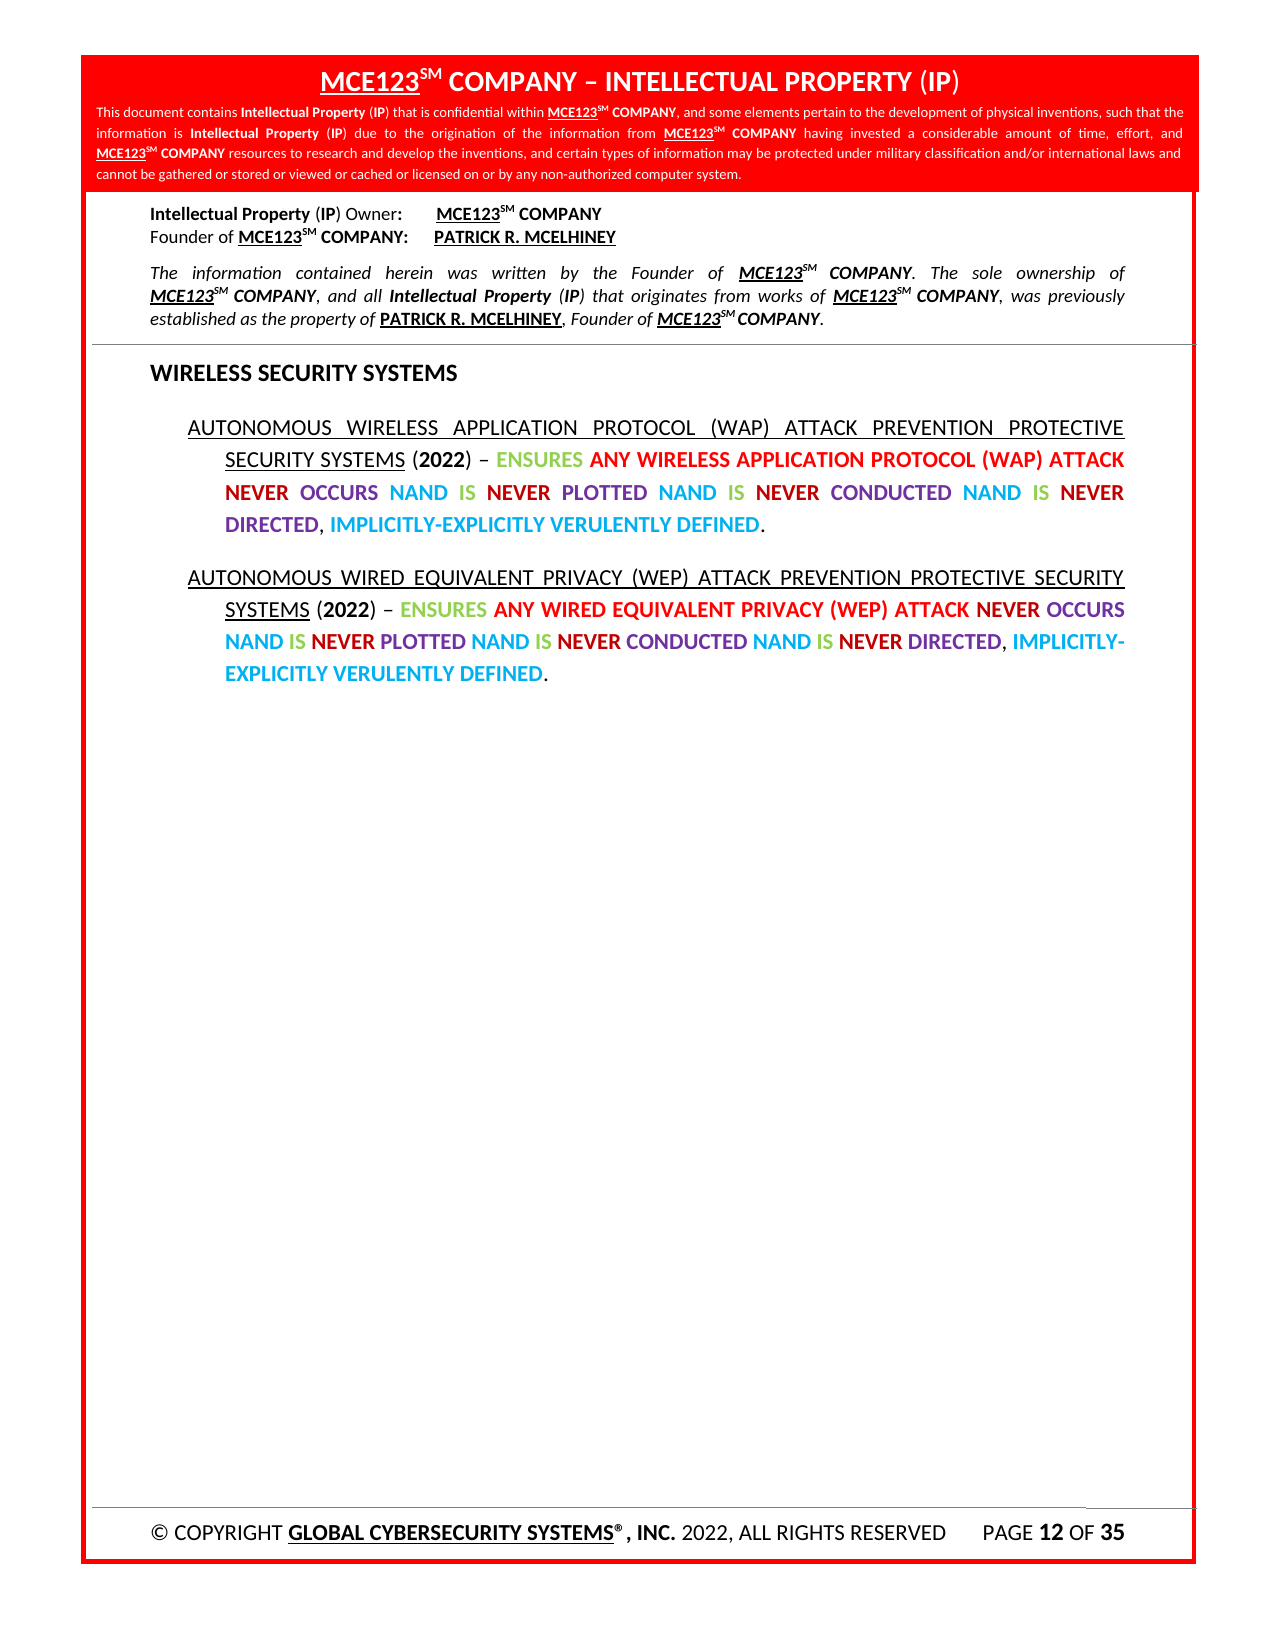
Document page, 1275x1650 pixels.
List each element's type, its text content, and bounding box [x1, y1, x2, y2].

text AUTONOMOUS WIRED EQUIVALENT PRIVACY (WEP) ATTACK PREVENTION PROTECTIVE SECURITY SYSTEMS (2022) – ENSURES ANY WIRED EQUIVALENT PRIVACY (WEP) ATTACK NEVER OCCURS NAND IS NEVER PLOTTED NAND IS NEVER CONDUCTED NAND IS NEVER DIRECTED, IMPLICITLY-EXPLICITLY VERULENTLY DEFINED. [187, 563, 1125, 587]
text AUTONOMOUS WIRED EQUIVALENT PRIVACY (WEP) ATTACK PREVENTION PROTECTIVE SECURITY SYSTEMS (2022) – ENSURES ANY WIRED EQUIVALENT PRIVACY (WEP) ATTACK NEVER OCCURS NAND IS NEVER PLOTTED NAND IS NEVER CONDUCTED NAND IS NEVER DIRECTED, IMPLICITLY-EXPLICITLY VERULENTLY DEFINED. [187, 588, 1125, 688]
text WIRELESS SECURITY SYSTEMS [150, 358, 1125, 388]
text AUTONOMOUS WIRELESS APPLICATION PROTOCOL (WAP) ATTACK PREVENTION PROTECTIVE SECURITY SYSTEMS (2022) – ENSURES ANY WIRELESS APPLICATION PROTOCOL (WAP) ATTACK NEVER OCCURS NAND IS NEVER PLOTTED NAND IS NEVER CONDUCTED NAND IS NEVER DIRECTED, IMPLICITLY-EXPLICITLY VERULENTLY DEFINED. [187, 439, 1125, 538]
text AUTONOMOUS WIRELESS APPLICATION PROTOCOL (WAP) ATTACK PREVENTION PROTECTIVE SECURITY SYSTEMS (2022) – ENSURES ANY WIRELESS APPLICATION PROTOCOL (WAP) ATTACK NEVER OCCURS NAND IS NEVER PLOTTED NAND IS NEVER CONDUCTED NAND IS NEVER DIRECTED, IMPLICITLY-EXPLICITLY VERULENTLY DEFINED. [187, 413, 1125, 438]
